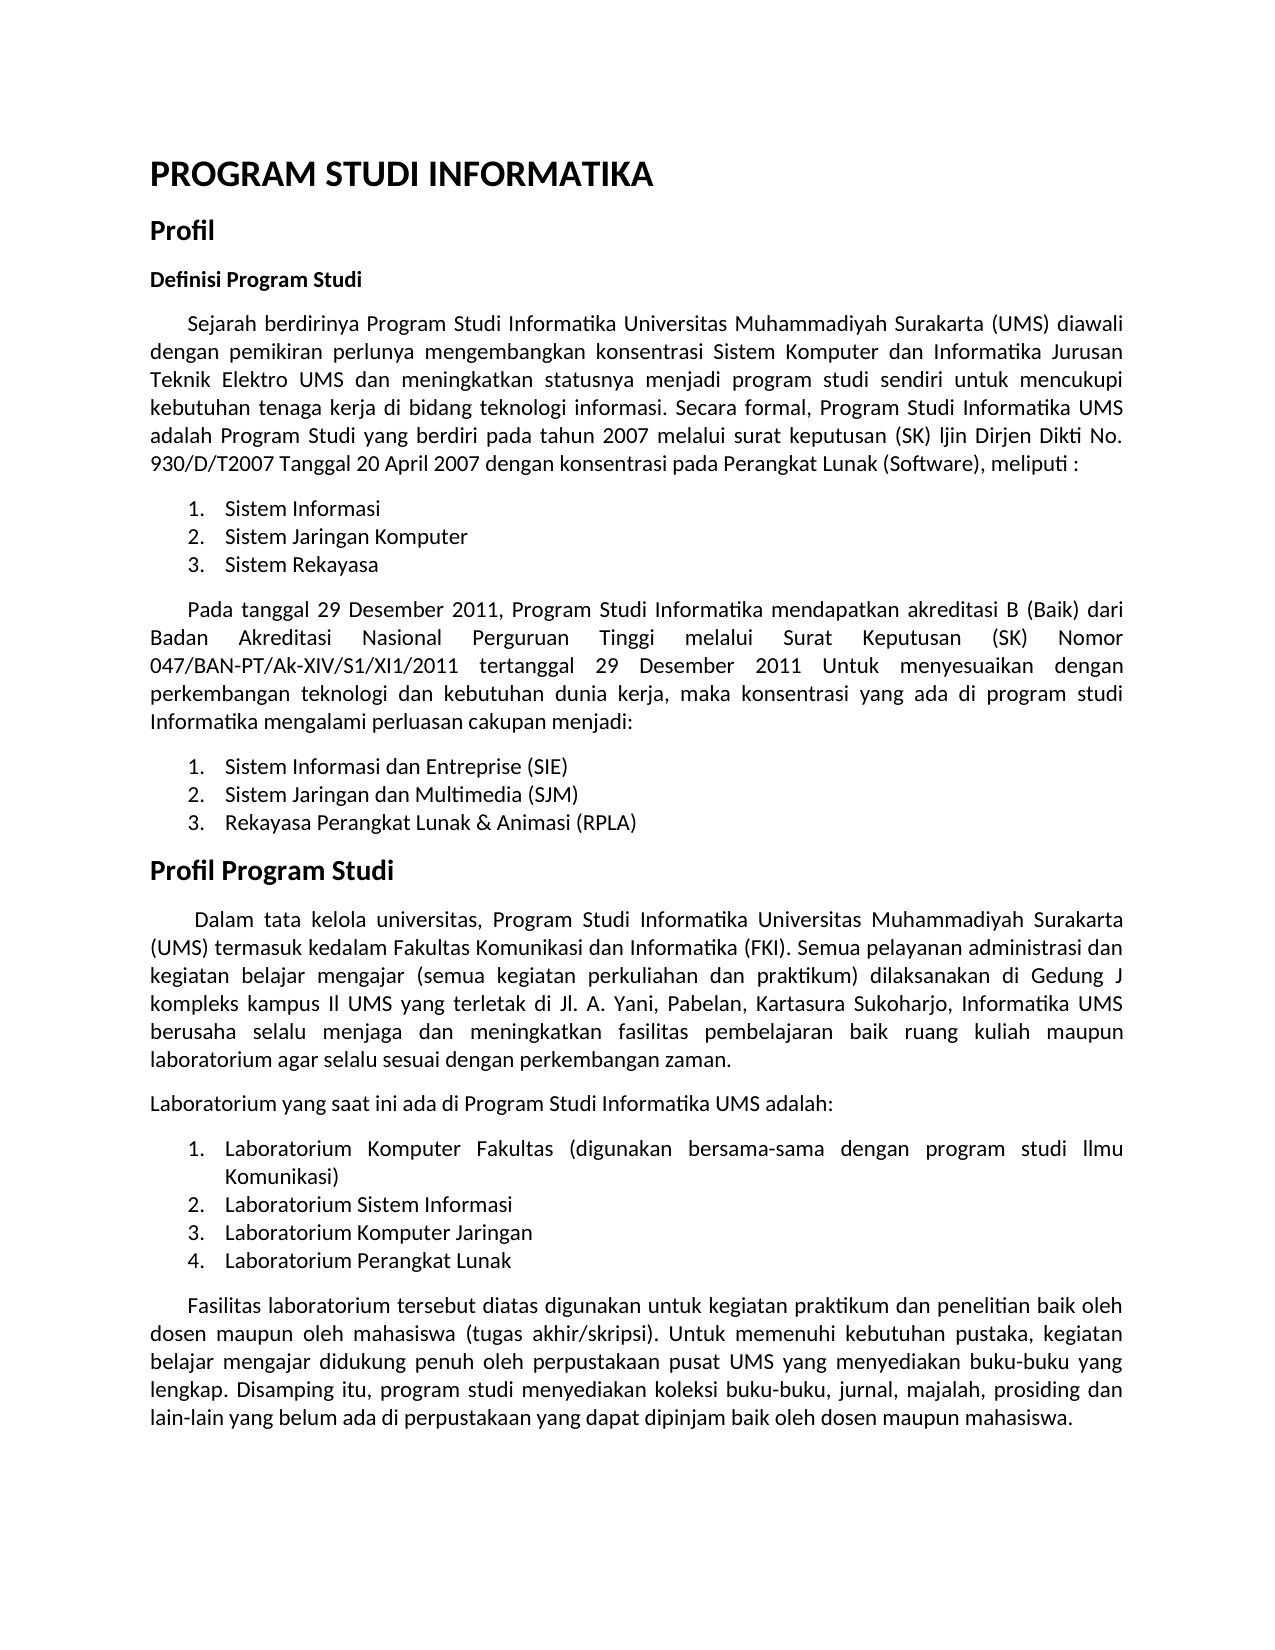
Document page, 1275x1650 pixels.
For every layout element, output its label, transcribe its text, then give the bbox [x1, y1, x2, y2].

list Laboratorium Komputer Jaringan [187, 1218, 1125, 1246]
text Profil Program Studi [150, 852, 1125, 888]
text Profil [150, 212, 1125, 248]
text Dalam tata kelola universitas, Program Studi Informatika Universitas Muhammadiyah Surakarta (UMS) termasuk kedalam Fakultas Komunikasi dan Informatika (FKI). Semua pelayanan administrasi dan kegiatan belajar mengajar (semua kegiatan perkuliahan dan praktikum) dilaksanakan di Gedung J kompleks kampus Il UMS yang terletak di Jl. A. Yani, Pabelan, Kartasura Sukoharjo, Informatika UMS berusaha selalu menjaga dan meningkatkan fasilitas pembelajaran baik ruang kuliah maupun laboratorium agar selalu sesuai dengan perkembangan zaman. [150, 905, 1125, 1073]
list Sistem Jaringan Komputer [187, 522, 1125, 550]
list Sistem Informasi [187, 494, 1125, 522]
list Laboratorium Sistem Informasi [187, 1190, 1125, 1218]
text PROGRAM STUDI INFORMATIKA [150, 150, 1125, 196]
list Laboratorium Komputer Fakultas (digunakan bersama-sama dengan program studi llmu Komunikasi) [187, 1134, 1125, 1190]
text Fasilitas laboratorium tersebut diatas digunakan untuk kegiatan praktikum dan penelitian baik oleh dosen maupun oleh mahasiswa (tugas akhir/skripsi). Untuk memenuhi kebutuhan pustaka, kegiatan belajar mengajar didukung penuh oleh perpustakaan pusat UMS yang menyediakan buku-buku yang lengkap. Disamping itu, program studi menyediakan koleksi buku-buku, jurnal, majalah, prosiding dan lain-lain yang belum ada di perpustakaan yang dapat dipinjam baik oleh dosen maupun mahasiswa. [150, 1291, 1125, 1431]
list Rekayasa Perangkat Lunak & Animasi (RPLA) [187, 808, 1125, 836]
list Sistem Jaringan dan Multimedia (SJM) [187, 780, 1125, 808]
text Pada tanggal 29 Desember 2011, Program Studi Informatika mendapatkan akreditasi B (Baik) dari Badan Akreditasi Nasional Perguruan Tinggi melalui Surat Keputusan (SK) Nomor 047/BAN-PT/Ak-XIV/S1/XI1/2011 tertanggal 29 Desember 2011 Untuk menyesuaikan dengan perkembangan teknologi dan kebutuhan dunia kerja, maka konsentrasi yang ada di program studi Informatika mengalami perluasan cakupan menjadi: [150, 595, 1125, 735]
text Sejarah berdirinya Program Studi Informatika Universitas Muhammadiyah Surakarta (UMS) diawali dengan pemikiran perlunya mengembangkan konsentrasi Sistem Komputer dan Informatika Jurusan Teknik Elektro UMS dan meningkatkan statusnya menjadi program studi sendiri untuk mencukupi kebutuhan tenaga kerja di bidang teknologi informasi. Secara formal, Program Studi Informatika UMS adalah Program Studi yang berdiri pada tahun 2007 melalui surat keputusan (SK) ljin Dirjen Dikti No. 930/D/T2007 Tanggal 20 April 2007 dengan konsentrasi pada Perangkat Lunak (Software), meliputi : [150, 309, 1125, 478]
text Definisi Program Studi [150, 265, 1125, 293]
text Laboratorium yang saat ini ada di Program Studi Informatika UMS adalah: [150, 1089, 1125, 1118]
list Laboratorium Perangkat Lunak [187, 1246, 1125, 1274]
list Sistem Informasi dan Entreprise (SIE) [187, 752, 1125, 780]
list Sistem Rekayasa [187, 550, 1125, 578]
